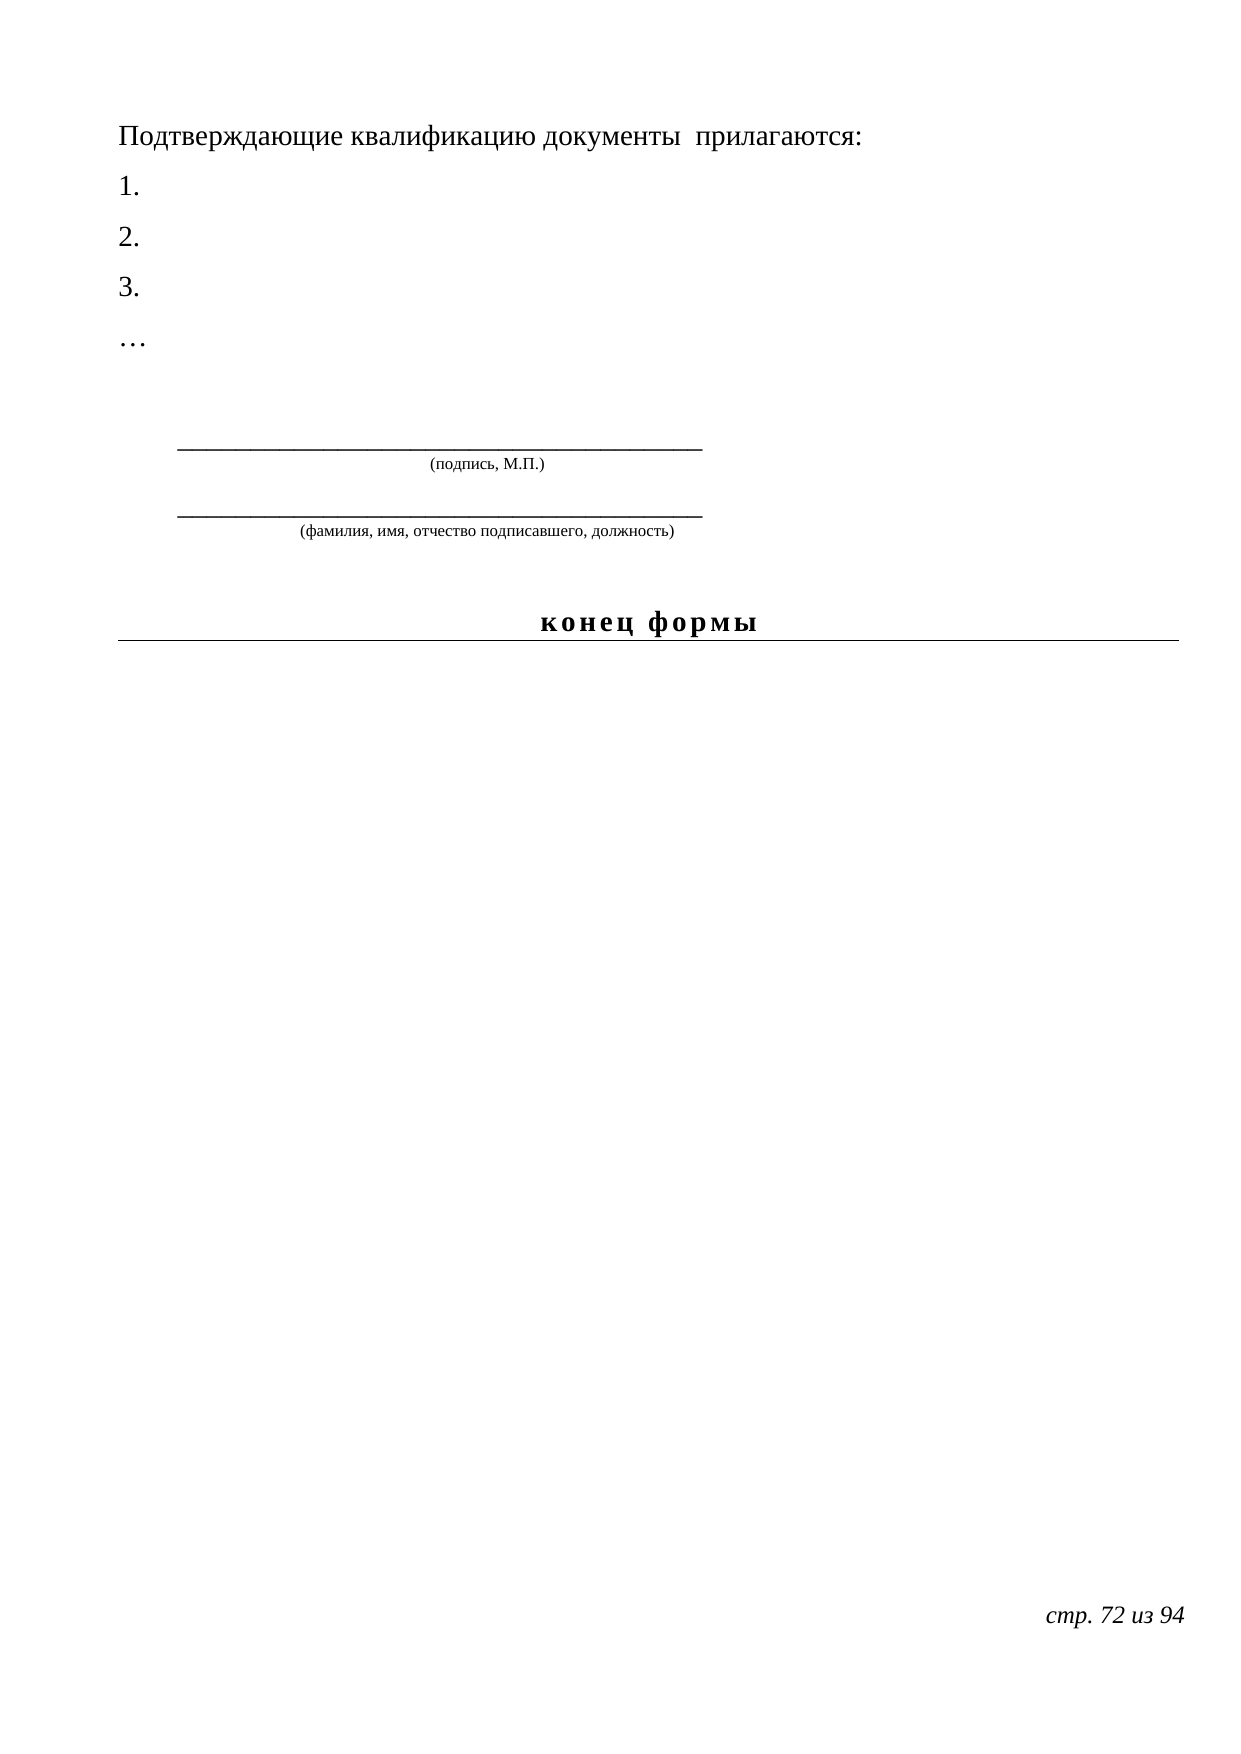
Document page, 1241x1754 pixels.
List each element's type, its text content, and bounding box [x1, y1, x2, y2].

text конец формы [118, 604, 1179, 640]
text ____________________________________ [118, 420, 1181, 453]
text Подтверждающие квалификацию документы прилагаются: [118, 118, 1181, 152]
text ____________________________________ [118, 487, 1181, 521]
text (подпись, М.П.) [118, 453, 797, 487]
text 1. [118, 168, 1181, 202]
text … [118, 319, 1181, 353]
text 2. [118, 219, 1181, 252]
text (фамилия, имя, отчество подписавшего, должность) [118, 521, 797, 554]
text 3. [118, 269, 1181, 303]
